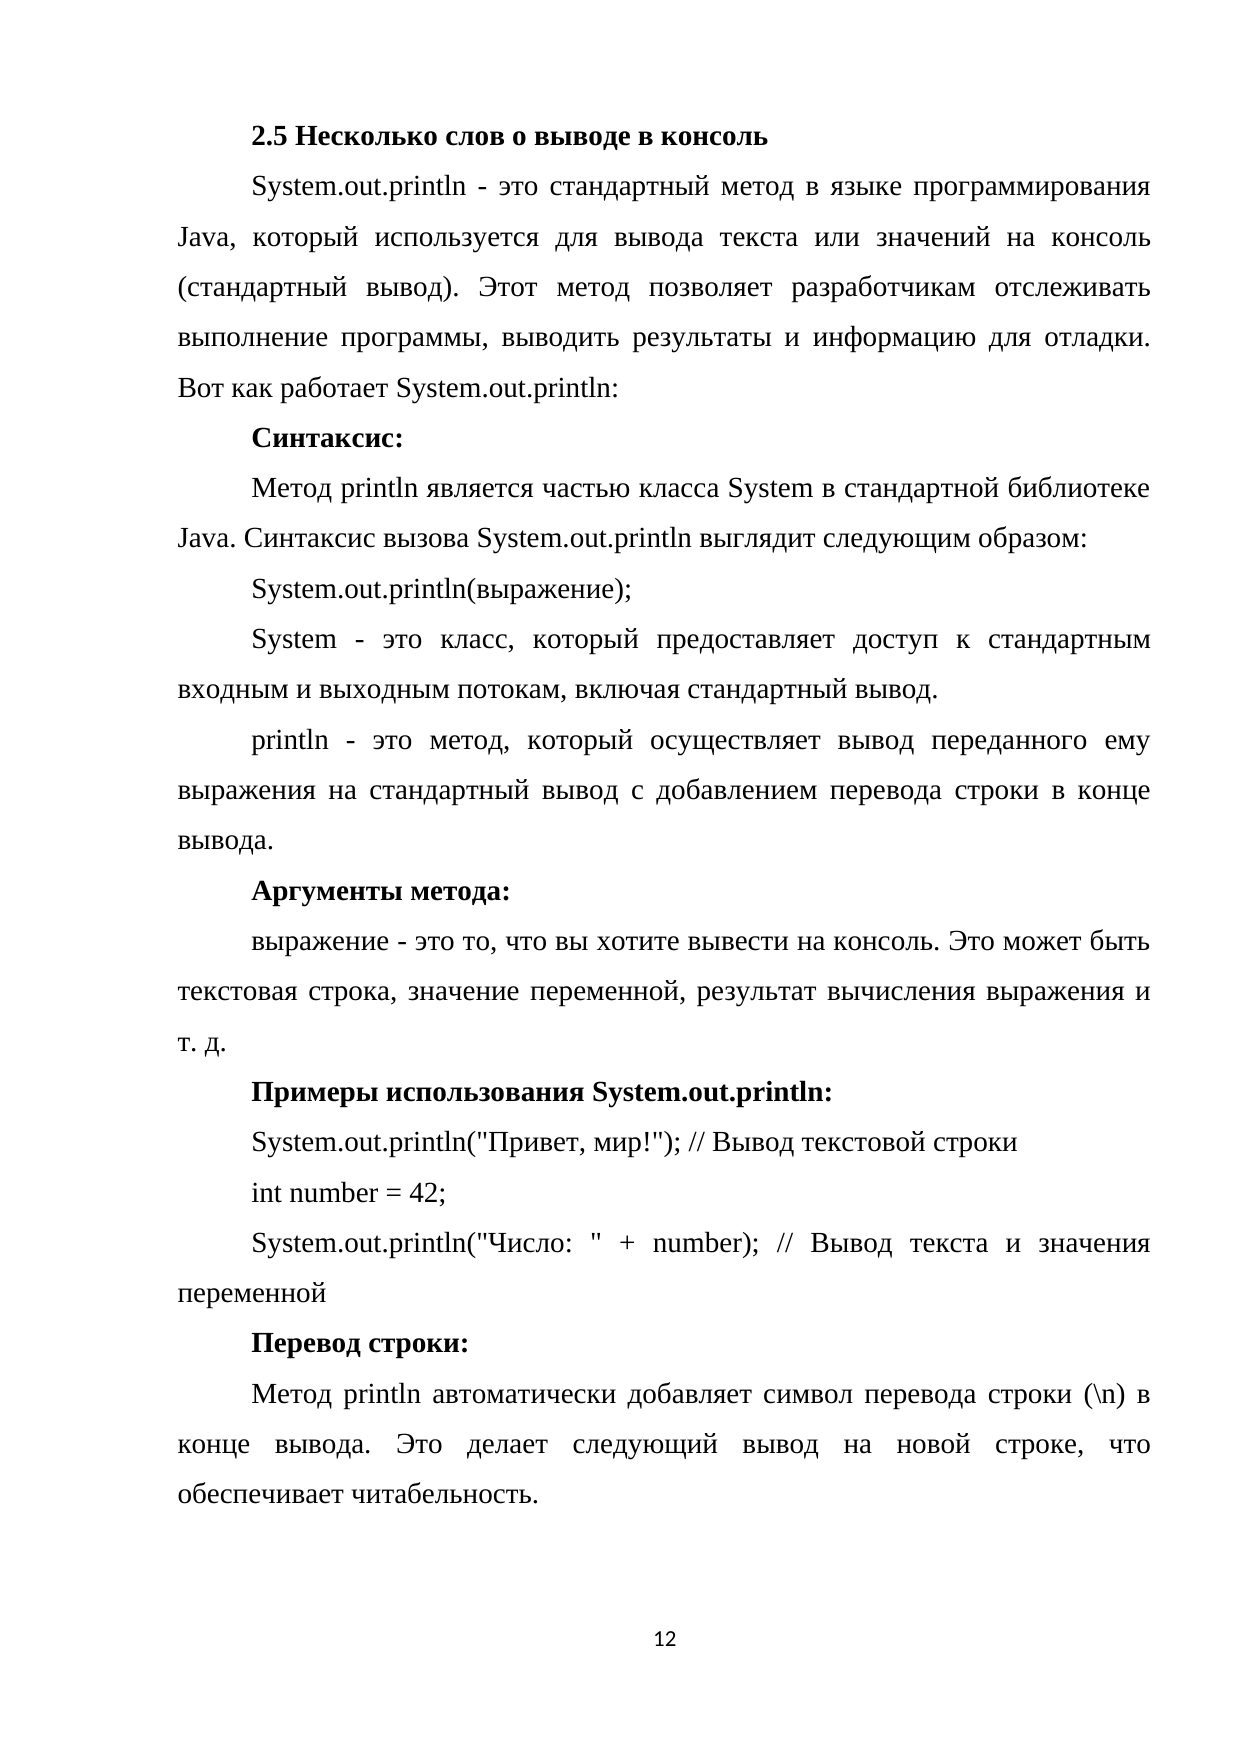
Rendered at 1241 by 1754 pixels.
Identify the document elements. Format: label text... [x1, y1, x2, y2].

text 2.5 Несколько слов о выводе в консоль [177, 118, 1152, 152]
text Метод println является частью класса System в стандартной библиотеке Java. Синтаксис вызова System.out.println выглядит следующим образом: [177, 470, 1152, 554]
text System.out.println("Число: " + number); // Вывод текста и значения переменной [177, 1225, 1152, 1309]
text println - это метод, который осуществляет вывод переданного ему выражения на стандартный вывод с добавлением перевода строки в конце вывода. [177, 722, 1152, 856]
text System.out.println(выражение); [177, 571, 1152, 604]
text int number = 42; [177, 1175, 1152, 1208]
text System.out.println("Привет, мир!"); // Вывод текстовой строки [177, 1124, 1152, 1158]
text Перевод строки: [177, 1326, 1152, 1359]
text System.out.println - это стандартный метод в языке программирования Java, который используется для вывода текста или значений на консоль (стандартный вывод). Этот метод позволяет разработчикам отслеживать выполнение программы, выводить результаты и информацию для отладки. Вот как работает System.out.println: [177, 168, 1152, 403]
text Аргументы метода: [177, 873, 1152, 906]
text System - это класс, который предоставляет доступ к стандартным входным и выходным потокам, включая стандартный вывод. [177, 621, 1152, 705]
text Примеры использования System.out.println: [177, 1074, 1152, 1108]
text выражение - это то, что вы хотите вывести на консоль. Это может быть текстовая строка, значение переменной, результат вычисления выражения и т. д. [177, 923, 1152, 1057]
text Метод println автоматически добавляет символ перевода строки (\n) в конце вывода. Это делает следующий вывод на новой строке, что обеспечивает читабельность. [177, 1376, 1152, 1510]
text Синтаксис: [177, 420, 1152, 453]
